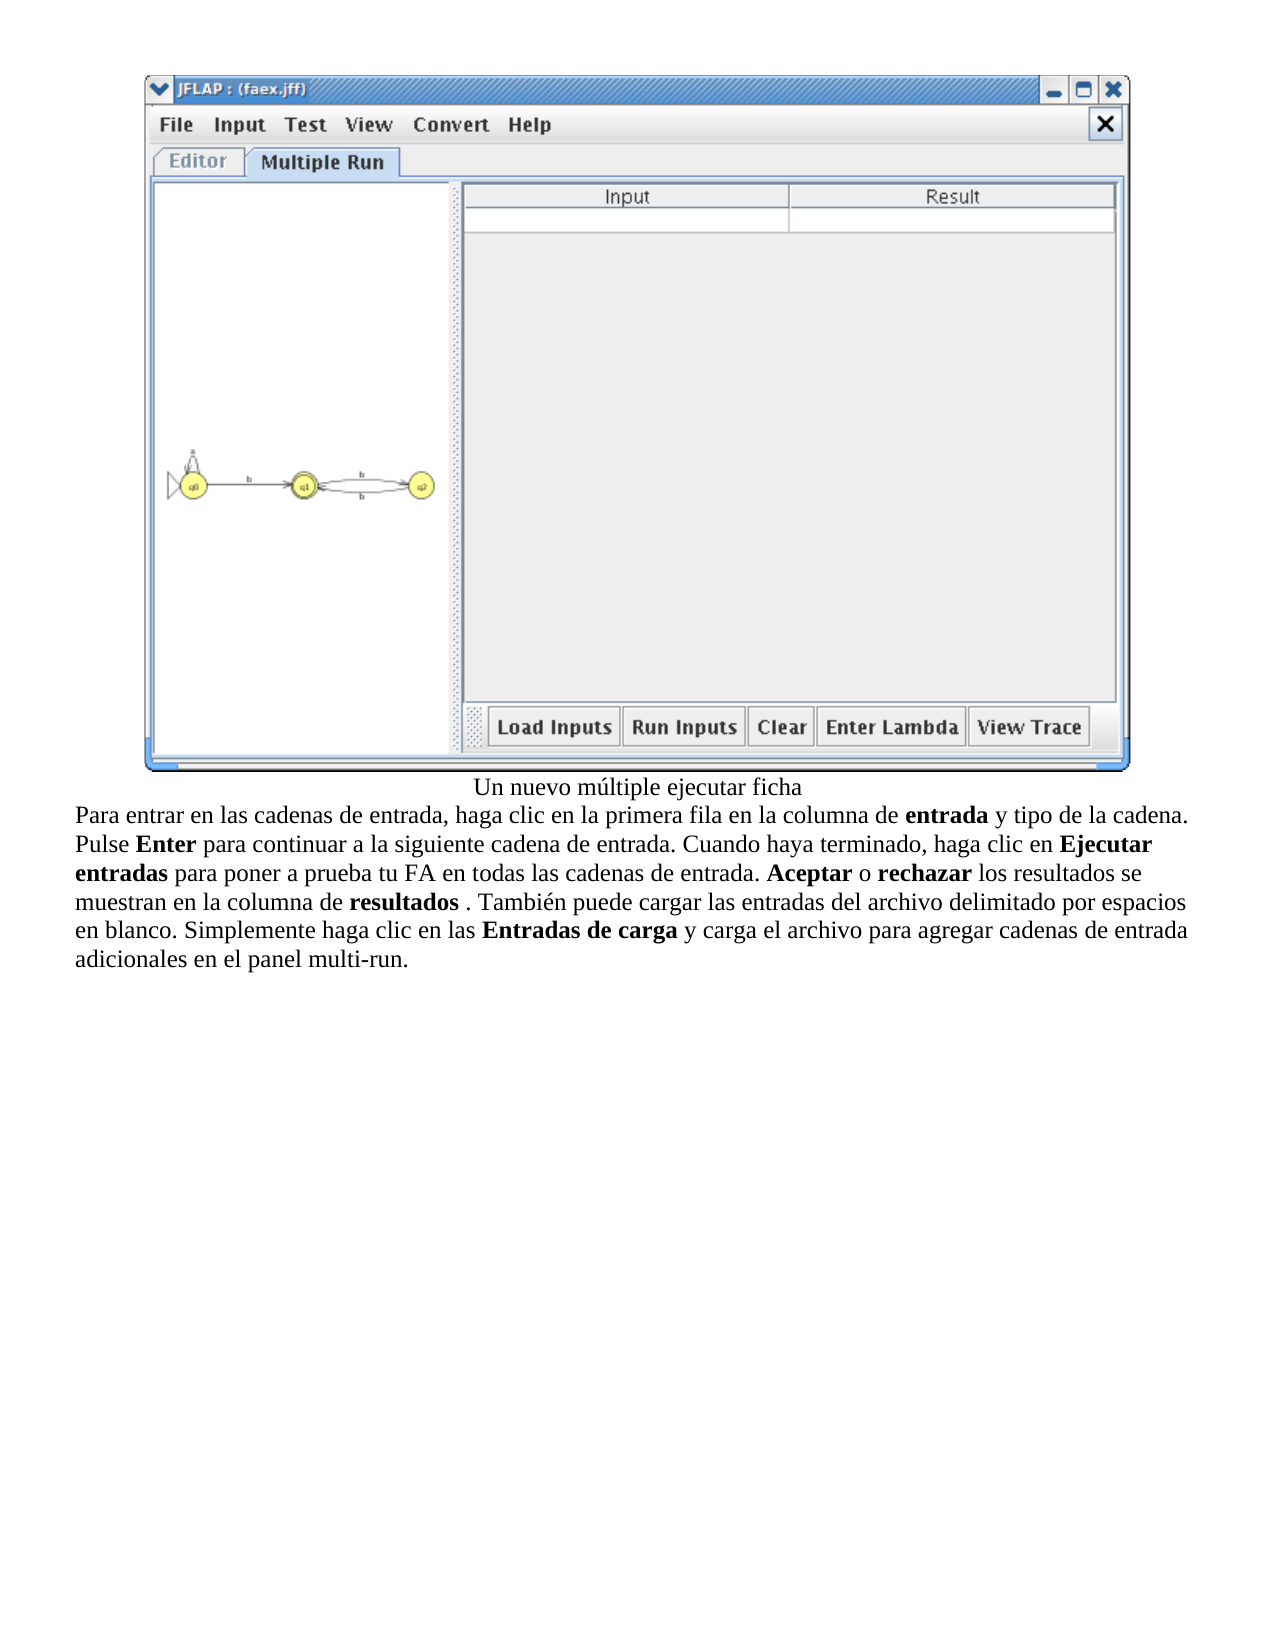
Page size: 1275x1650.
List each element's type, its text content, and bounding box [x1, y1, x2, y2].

text Para entrar en las cadenas de entrada, haga clic en la primera fila en la columna de entrada y tipo de la cadena. Pulse Enter para continuar a la siguiente cadena de entrada. Cuando haya terminado, haga clic en Ejecutar entradas para poner a prueba tu FA en todas las cadenas de entrada. Aceptar o rechazar los resultados se muestran en la columna de resultados . También puede cargar las entradas del archivo delimitado por espacios en blanco. Simplemente haga clic en las Entradas de carga y carga el archivo para agregar cadenas de entrada adicionales en el panel multi-run. [75, 801, 1200, 973]
text Un nuevo múltiple ejecutar ficha [75, 772, 1200, 801]
picture [144, 75, 1131, 772]
